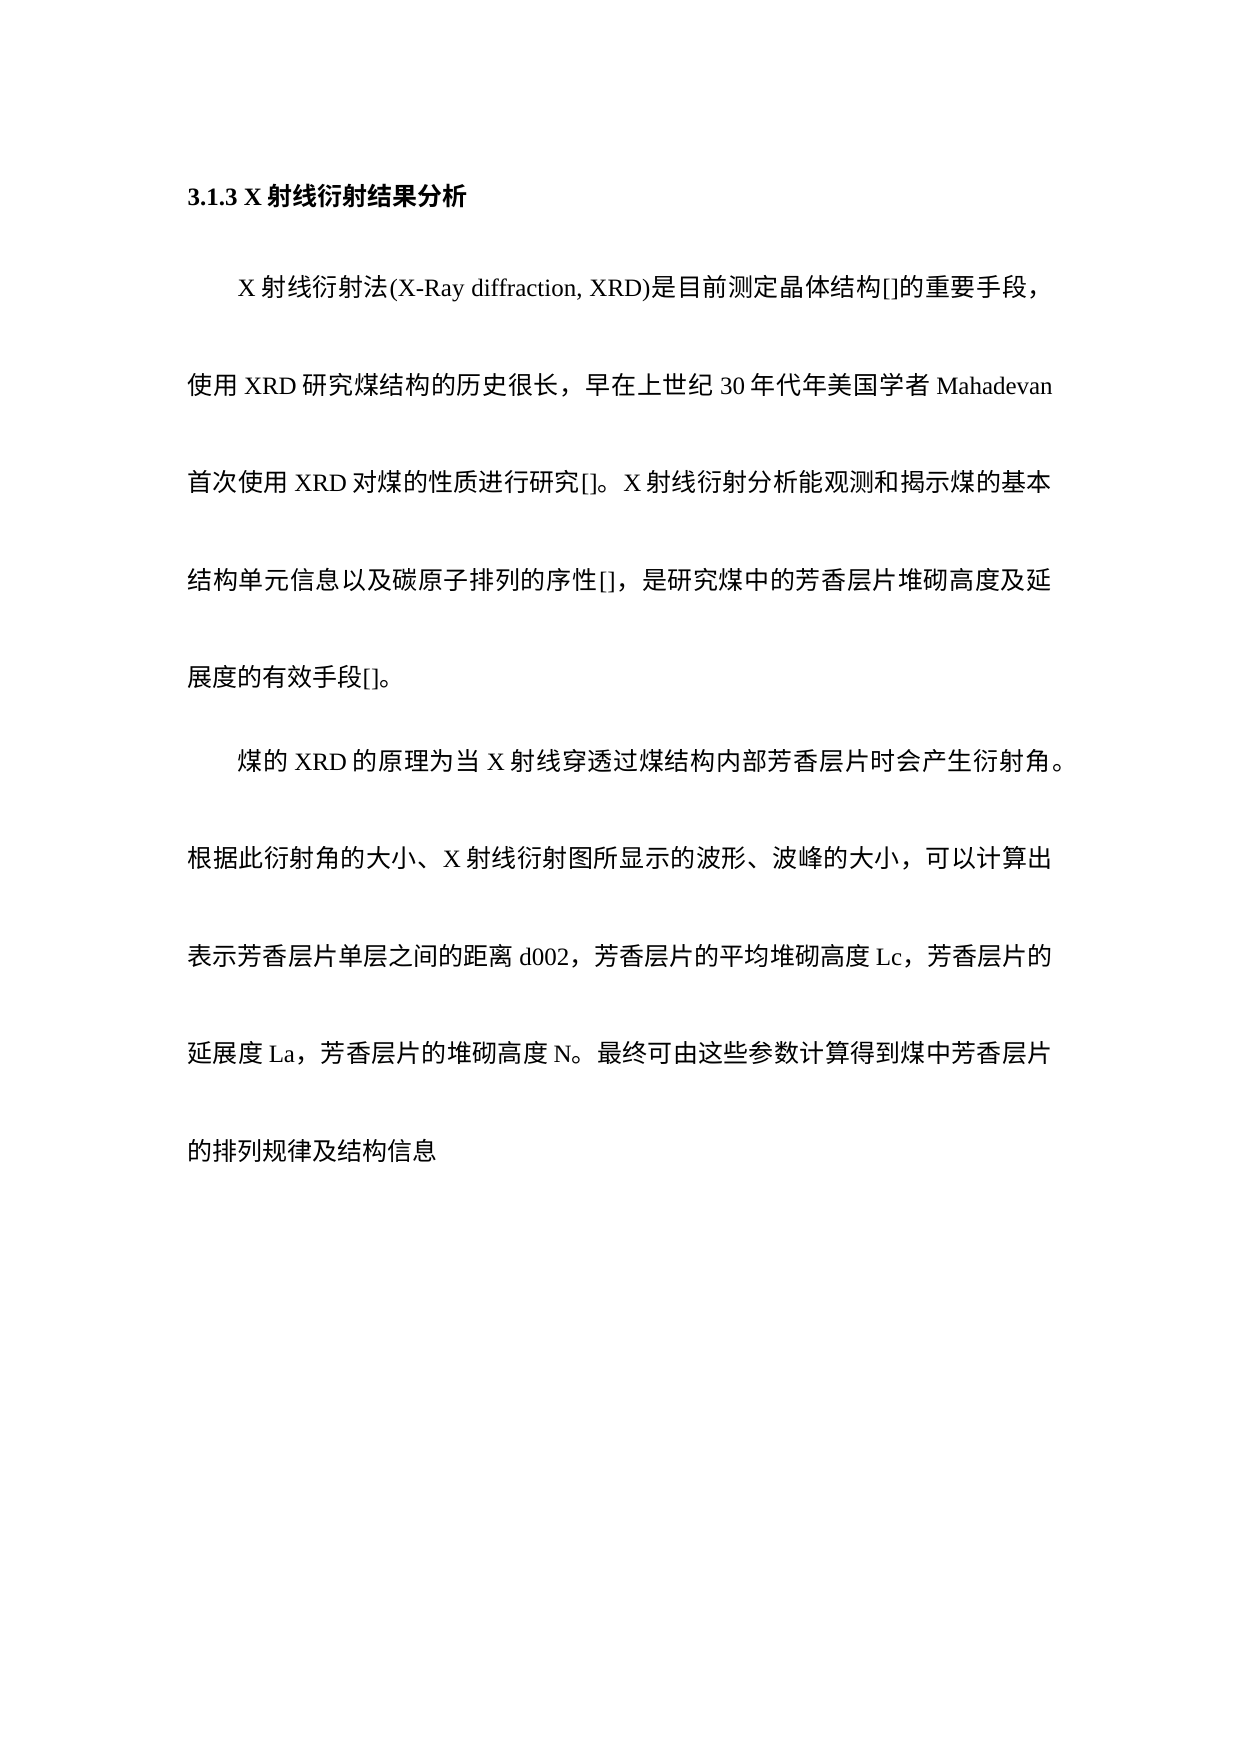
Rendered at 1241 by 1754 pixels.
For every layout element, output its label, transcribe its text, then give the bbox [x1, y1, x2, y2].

text 3.1.3 X射线衍射结果分析 [187, 162, 1053, 227]
text X射线衍射法(X-Ray diffraction, XRD)是目前测定晶体结构[]的重要手段，使用XRD研究煤结构的历史很长，早在上世纪30年代年美国学者Mahadevan首次使用XRD对煤的性质进行研究[]。X射线衍射分析能观测和揭示煤的基本结构单元信息以及碳原子排列的序性[]，是研究煤中的芳香层片堆砌高度及延展度的有效手段[]。 [187, 253, 1053, 708]
text 煤的XRD的原理为当X射线穿透过煤结构内部芳香层片时会产生衍射角。根据此衍射角的大小、X射线衍射图所显示的波形、波峰的大小，可以计算出表示芳香层片单层之间的距离d002，芳香层片的平均堆砌高度Lc，芳香层片的延展度La，芳香层片的堆砌高度N。最终可由这些参数计算得到煤中芳香层片的排列规律及结构信息 [187, 727, 1053, 1182]
